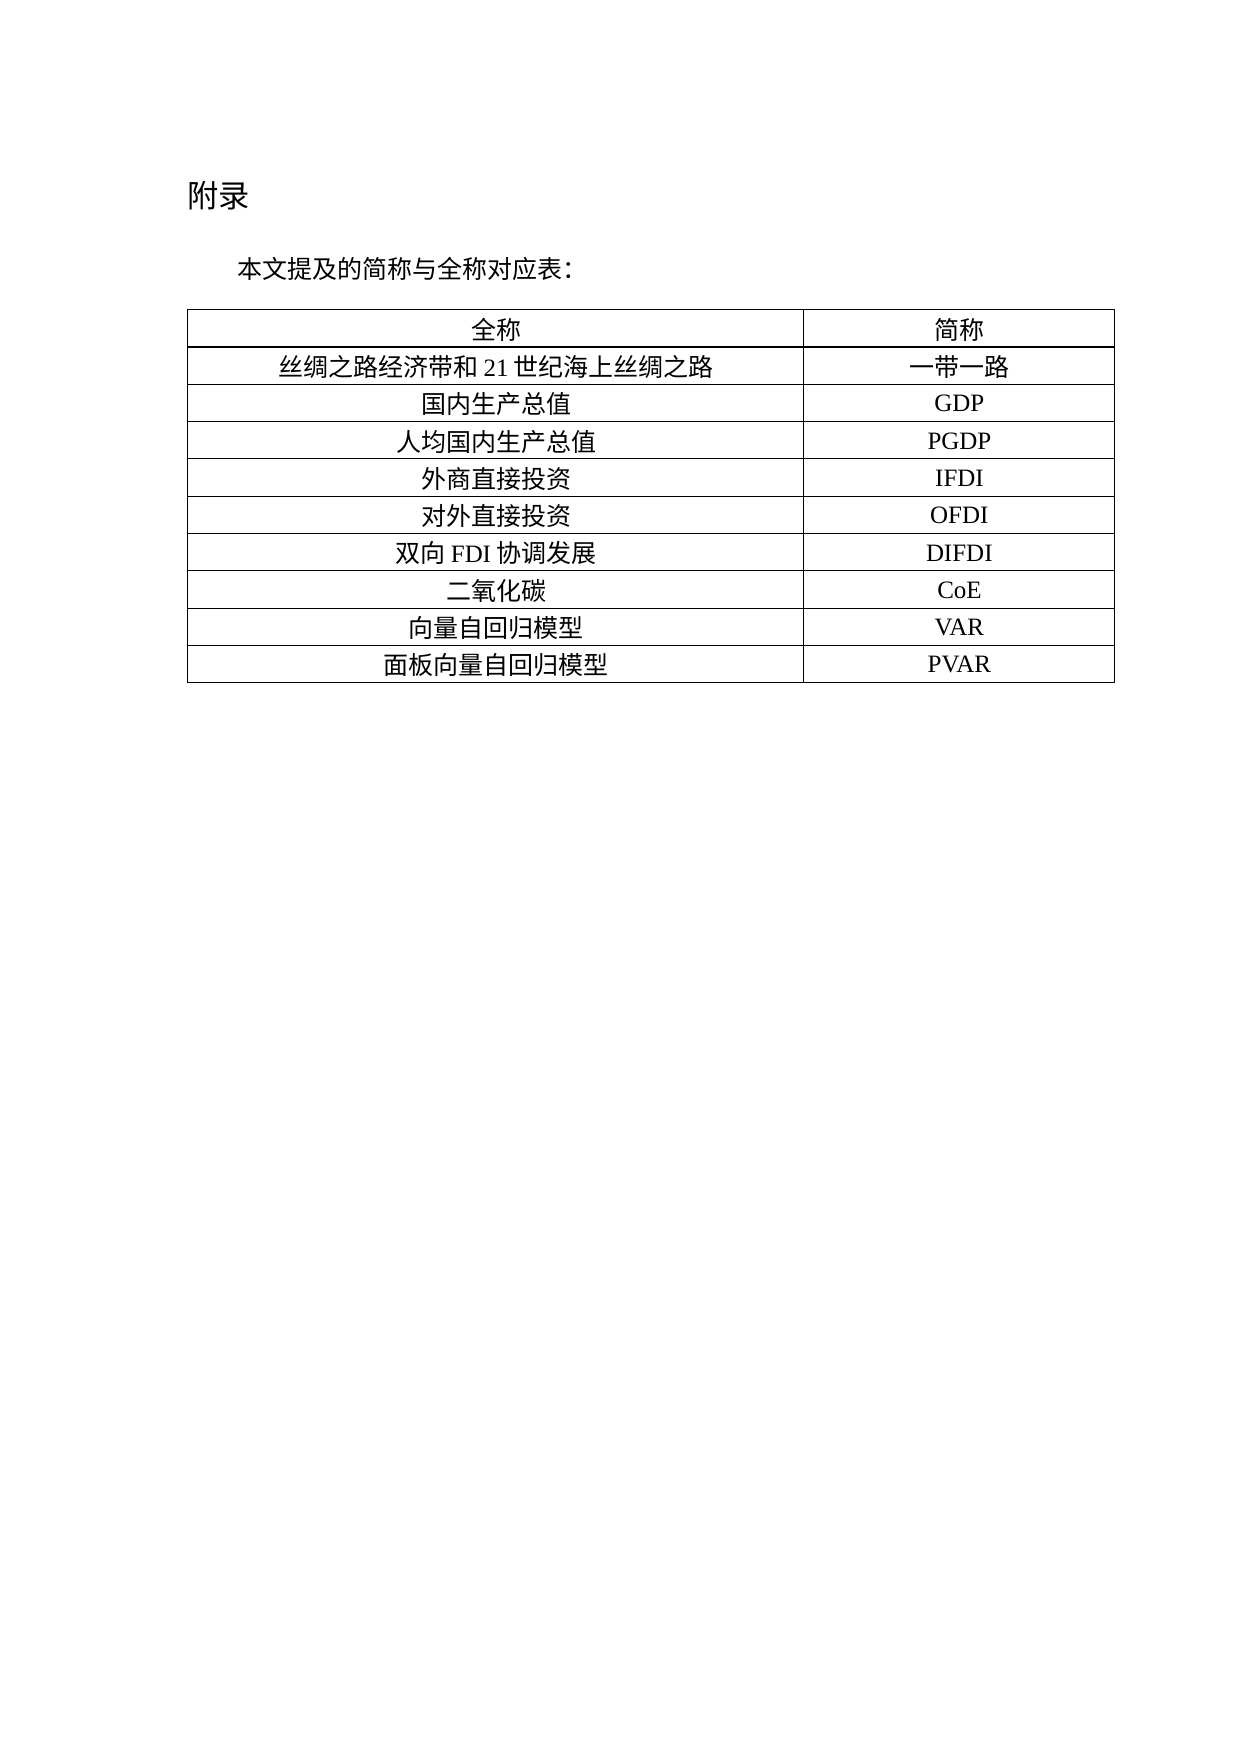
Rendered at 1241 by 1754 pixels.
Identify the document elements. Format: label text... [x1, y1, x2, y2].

table_cell PGDP [804, 422, 1114, 458]
table_cell GDP [804, 385, 1114, 421]
table_cell 对外直接投资 [188, 497, 803, 533]
table_cell IFDI [804, 459, 1114, 496]
table_cell 丝绸之路经济带和21世纪海上丝绸之路 [188, 348, 803, 384]
table_cell 面板向量自回归模型 [188, 646, 803, 682]
table_cell CoE [804, 571, 1114, 607]
table_cell PVAR [804, 646, 1114, 682]
subtitle 附录 [187, 161, 1053, 226]
table_cell 一带一路 [804, 348, 1114, 384]
table_cell 双向FDI协调发展 [188, 534, 803, 570]
table_cell 外商直接投资 [188, 459, 803, 496]
table_cell VAR [804, 609, 1114, 645]
table_cell 向量自回归模型 [188, 609, 803, 645]
table_cell 人均国内生产总值 [188, 422, 803, 458]
table_cell OFDI [804, 497, 1114, 533]
table_cell DIFDI [804, 534, 1114, 570]
table_cell 国内生产总值 [188, 385, 803, 421]
table_header 全称 [188, 310, 803, 346]
table_cell 二氧化碳 [188, 571, 803, 607]
text 本文提及的简称与全称对应表： [187, 242, 1053, 292]
table_header 简称 [804, 310, 1114, 346]
